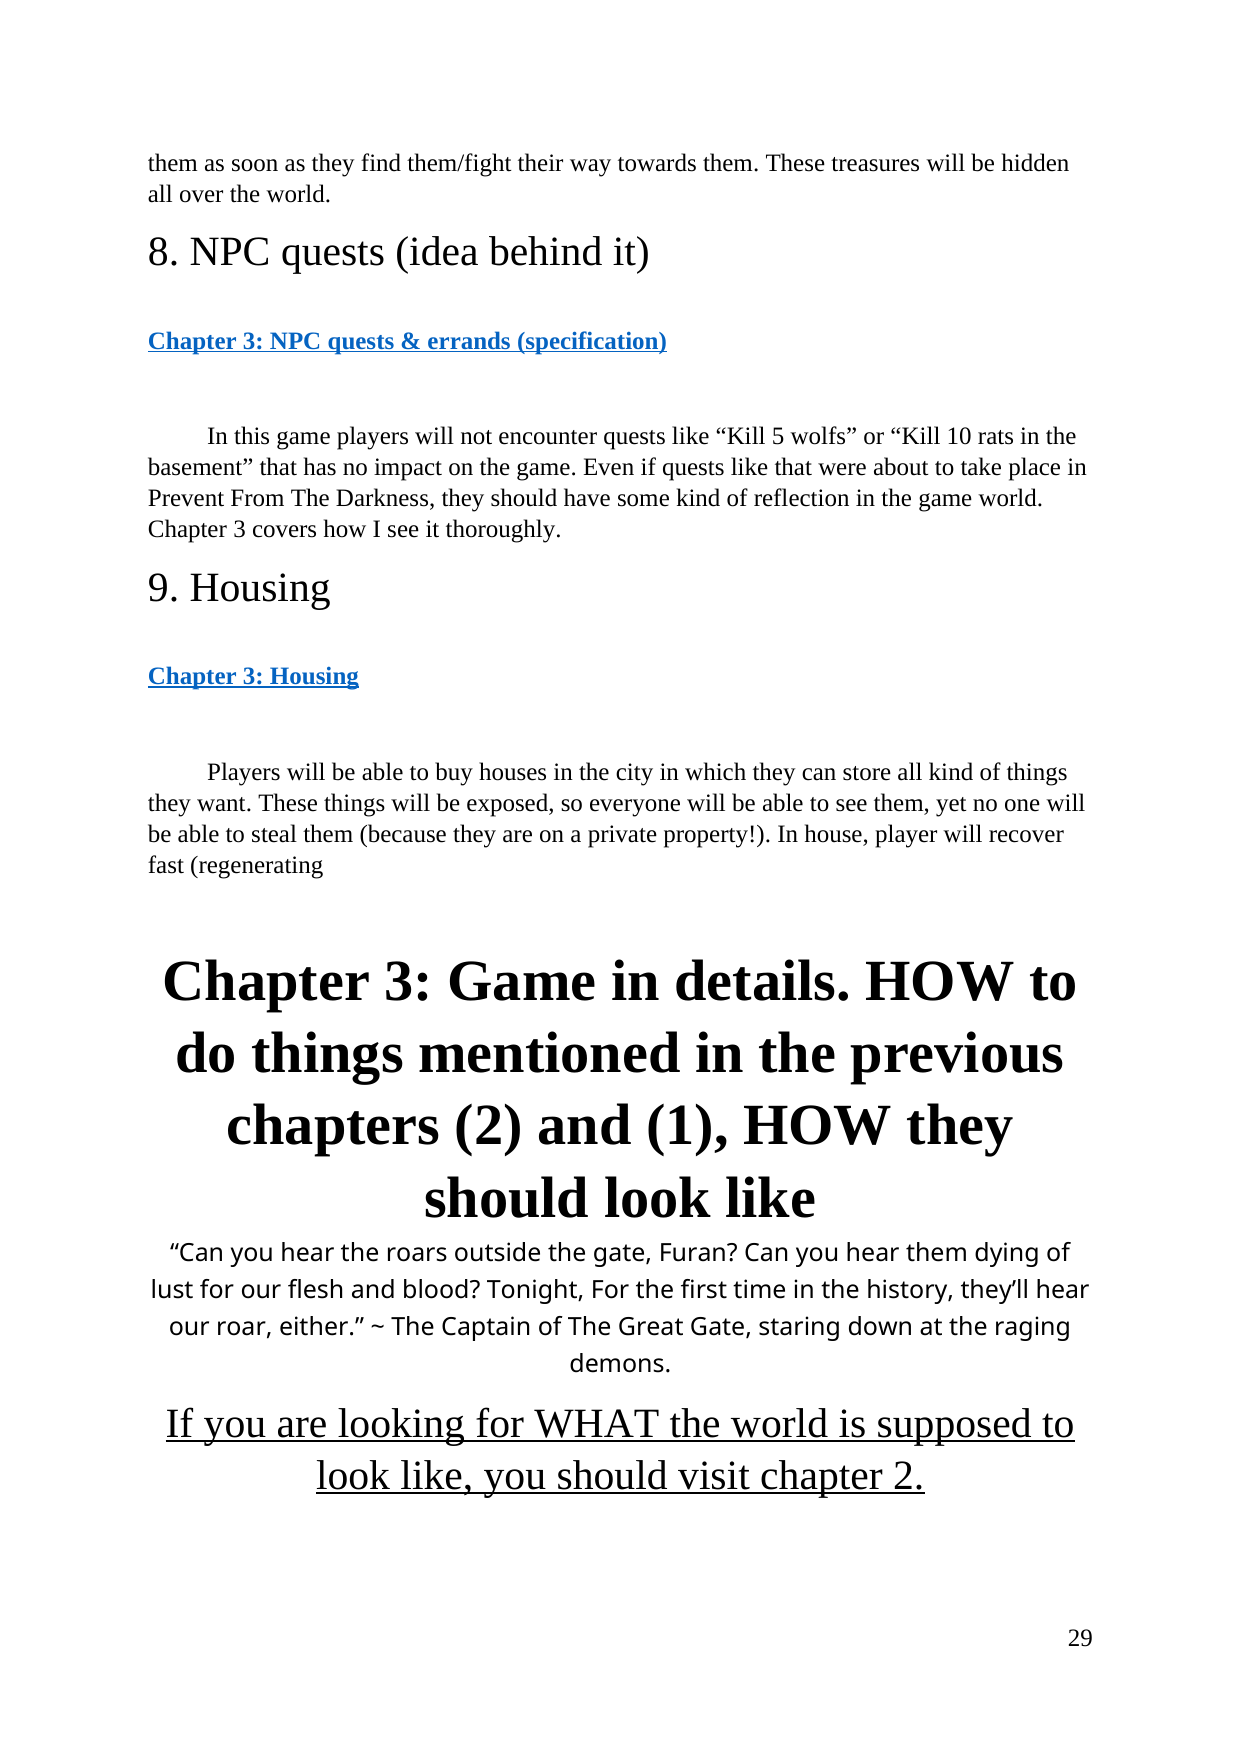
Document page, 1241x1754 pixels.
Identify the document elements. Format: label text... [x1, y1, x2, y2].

text Chapter 3: Housing [148, 661, 1092, 690]
subtitle Chapter 3: Game in details. HOW to do things mentioned in the previous chapters (2) and (1), HOW they should look like [148, 945, 1092, 1230]
text In this game players will not encounter quests like “Kill 5 wolfs” or “Kill 10 rats in the basement” that has no impact on the game. Even if quests like that were about to take place in Prevent From The Darkness, they should have some kind of reflection in the game world. Chapter 3 covers how I see it thoroughly. [148, 421, 1092, 543]
text “Can you hear the roars outside the gate, Furan? Can you hear them dying of lust for our flesh and blood? Tonight, For the first time in the history, they’ll hear our roar, either.” ~ The Captain of The Great Gate, staring down at the raging demons. [148, 1235, 1092, 1379]
subtitle 8. NPC quests (idea behind it) [148, 226, 1092, 274]
text If you are looking for WHAT the world is supposed to look like, you should visit chapter 2. [148, 1399, 1092, 1498]
text Chapter 3: NPC quests & errands (specification) [148, 326, 1092, 354]
subtitle 9. Housing [148, 562, 1092, 610]
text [148, 148, 1092, 207]
text Players will be able to buy houses in the city in which they can store all kind of things they want. These things will be exposed, so everyone will be able to see them, yet no one will be able to steal them (because they are on a private property!). In house, player will recover fast (regenerating [148, 757, 1092, 879]
